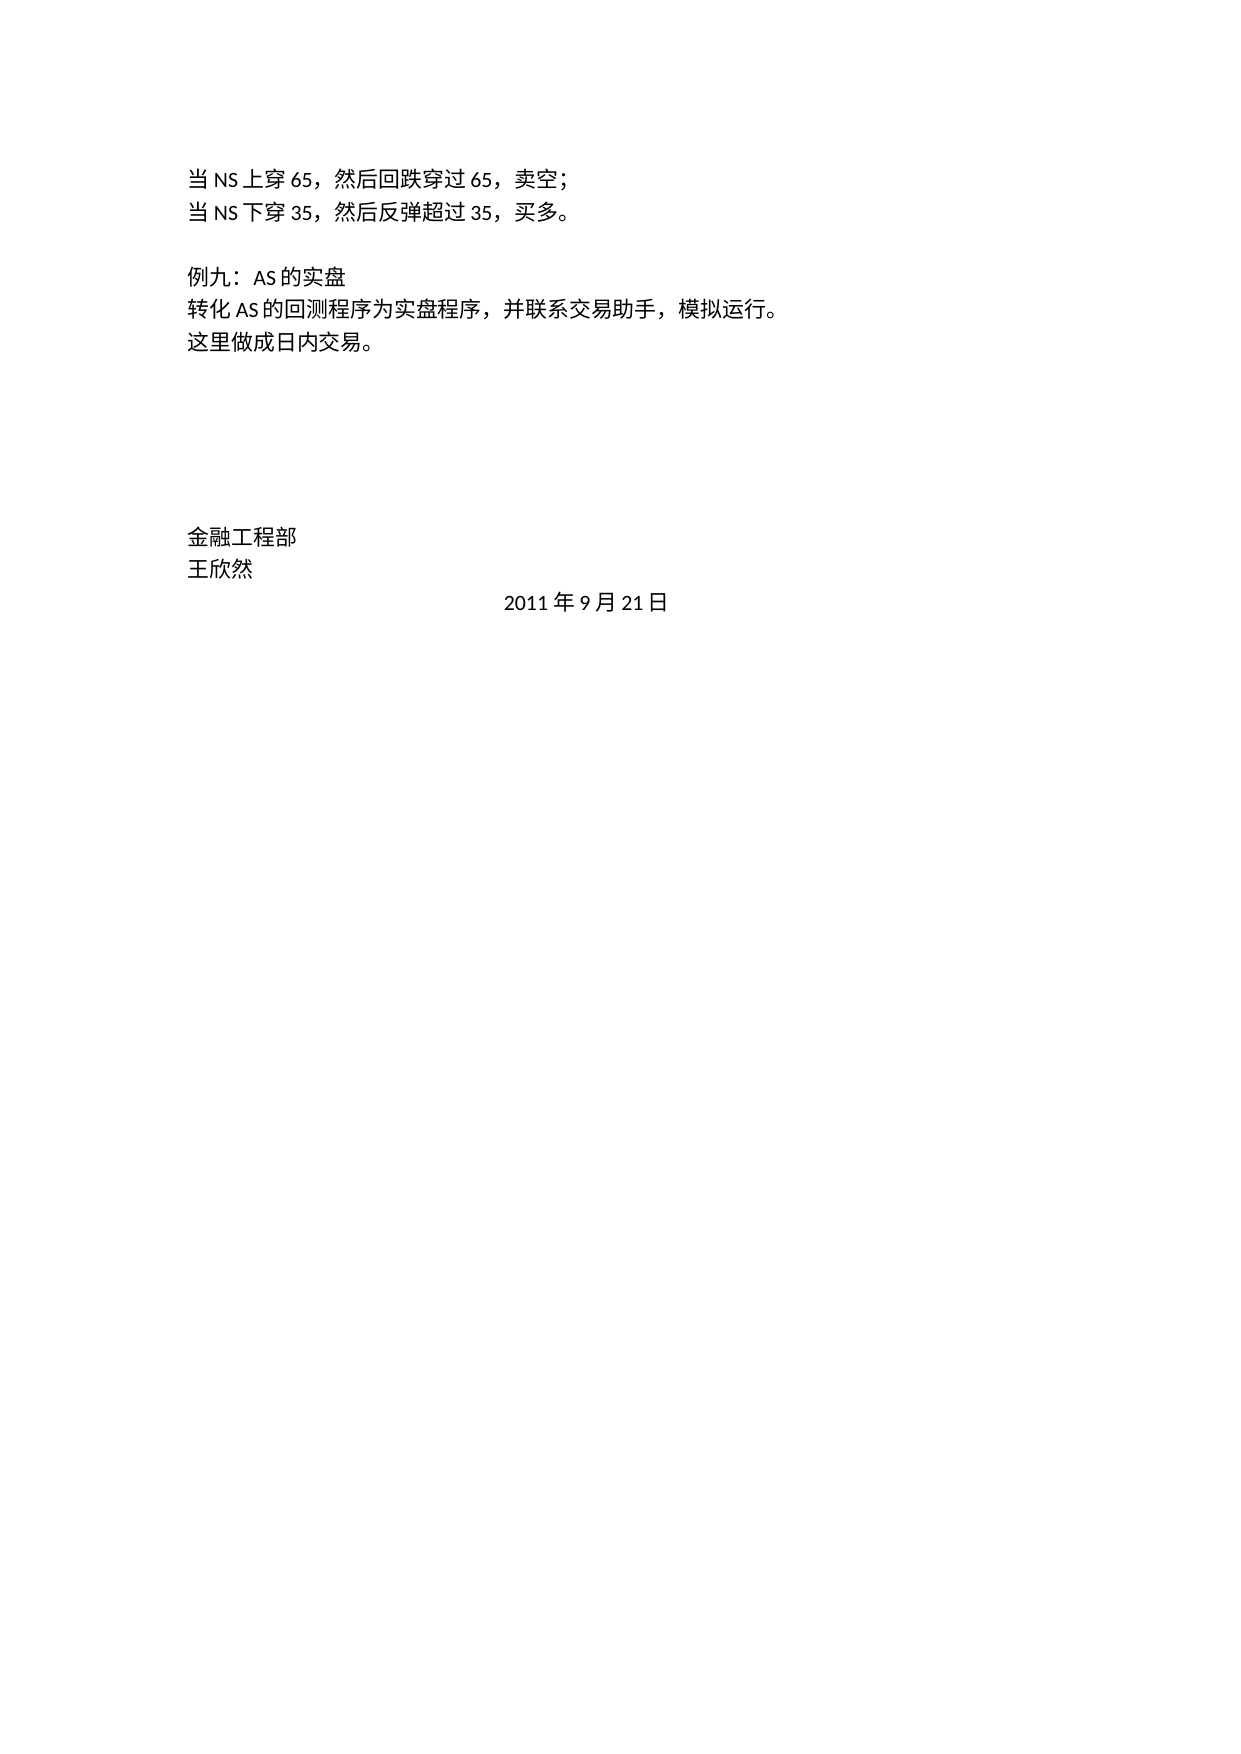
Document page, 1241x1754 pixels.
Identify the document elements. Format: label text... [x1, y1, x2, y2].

text 转化AS的回测程序为实盘程序，并联系交易助手，模拟运行。 [187, 292, 1053, 324]
text 例九：AS的实盘 [187, 259, 1053, 292]
text 王欣然 [187, 552, 1053, 584]
text 2011年9月21日 [187, 584, 1053, 617]
text 金融工程部 [187, 519, 1053, 552]
text 当NS下穿35，然后反弹超过35，买多。 [187, 194, 1053, 227]
text 当NS上穿65，然后回跌穿过65，卖空； [187, 162, 1053, 194]
text 这里做成日内交易。 [187, 324, 1053, 357]
